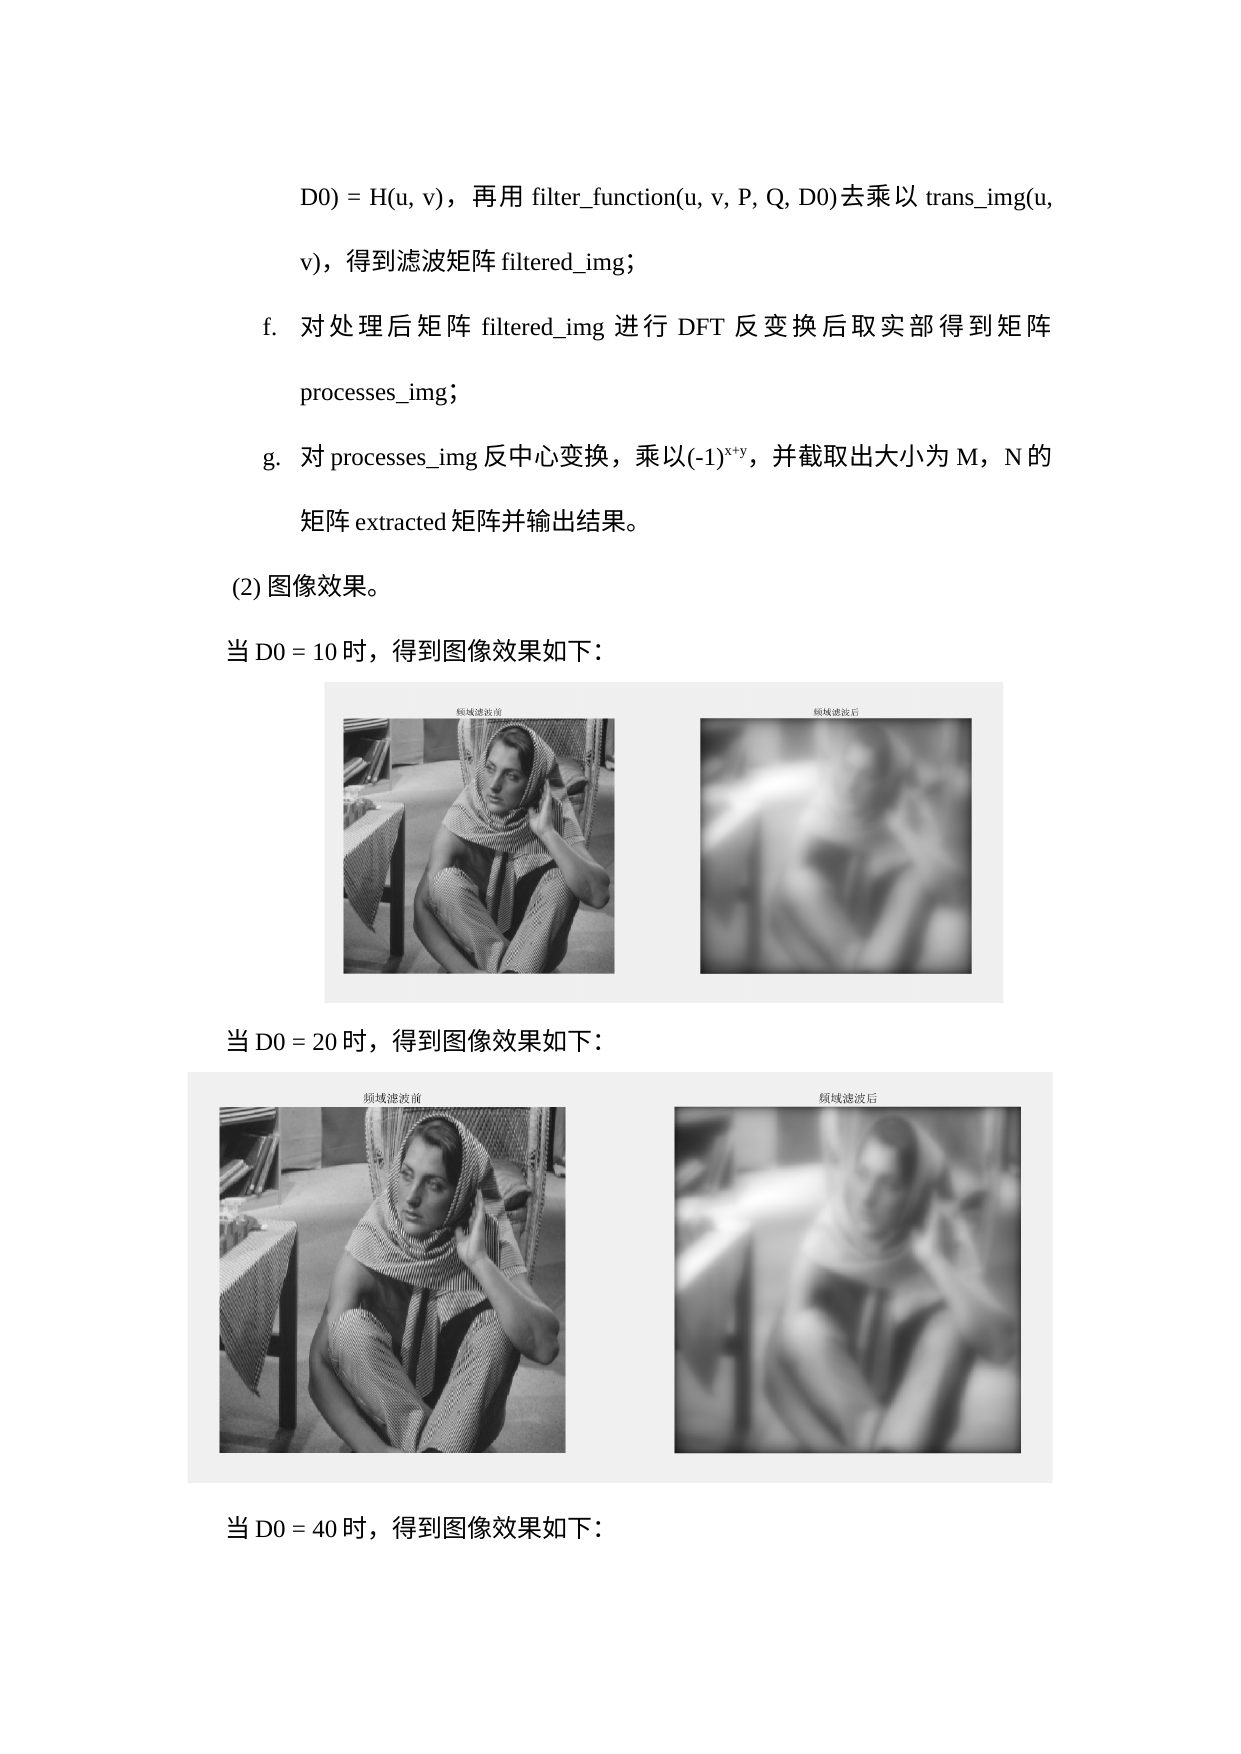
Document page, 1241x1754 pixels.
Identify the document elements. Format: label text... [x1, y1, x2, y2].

text 当D0 = 40时，得到图像效果如下： [187, 1494, 1053, 1559]
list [300, 162, 1053, 292]
text 当D0 = 10时，得到图像效果如下： [225, 617, 1053, 682]
text (2) 图像效果。 [232, 552, 1053, 617]
list 对处理后矩阵filtered_img进行DFT反变换后取实部得到矩阵processes_img； [262, 292, 1053, 422]
picture [187, 1072, 1053, 1483]
list 对processes_img反中心变换，乘以(-1)x+y，并截取出大小为M，N的矩阵extracted矩阵并输出结果。 [262, 422, 1053, 552]
picture [324, 682, 1004, 1003]
text 当D0 = 20时，得到图像效果如下： [187, 1007, 1053, 1072]
